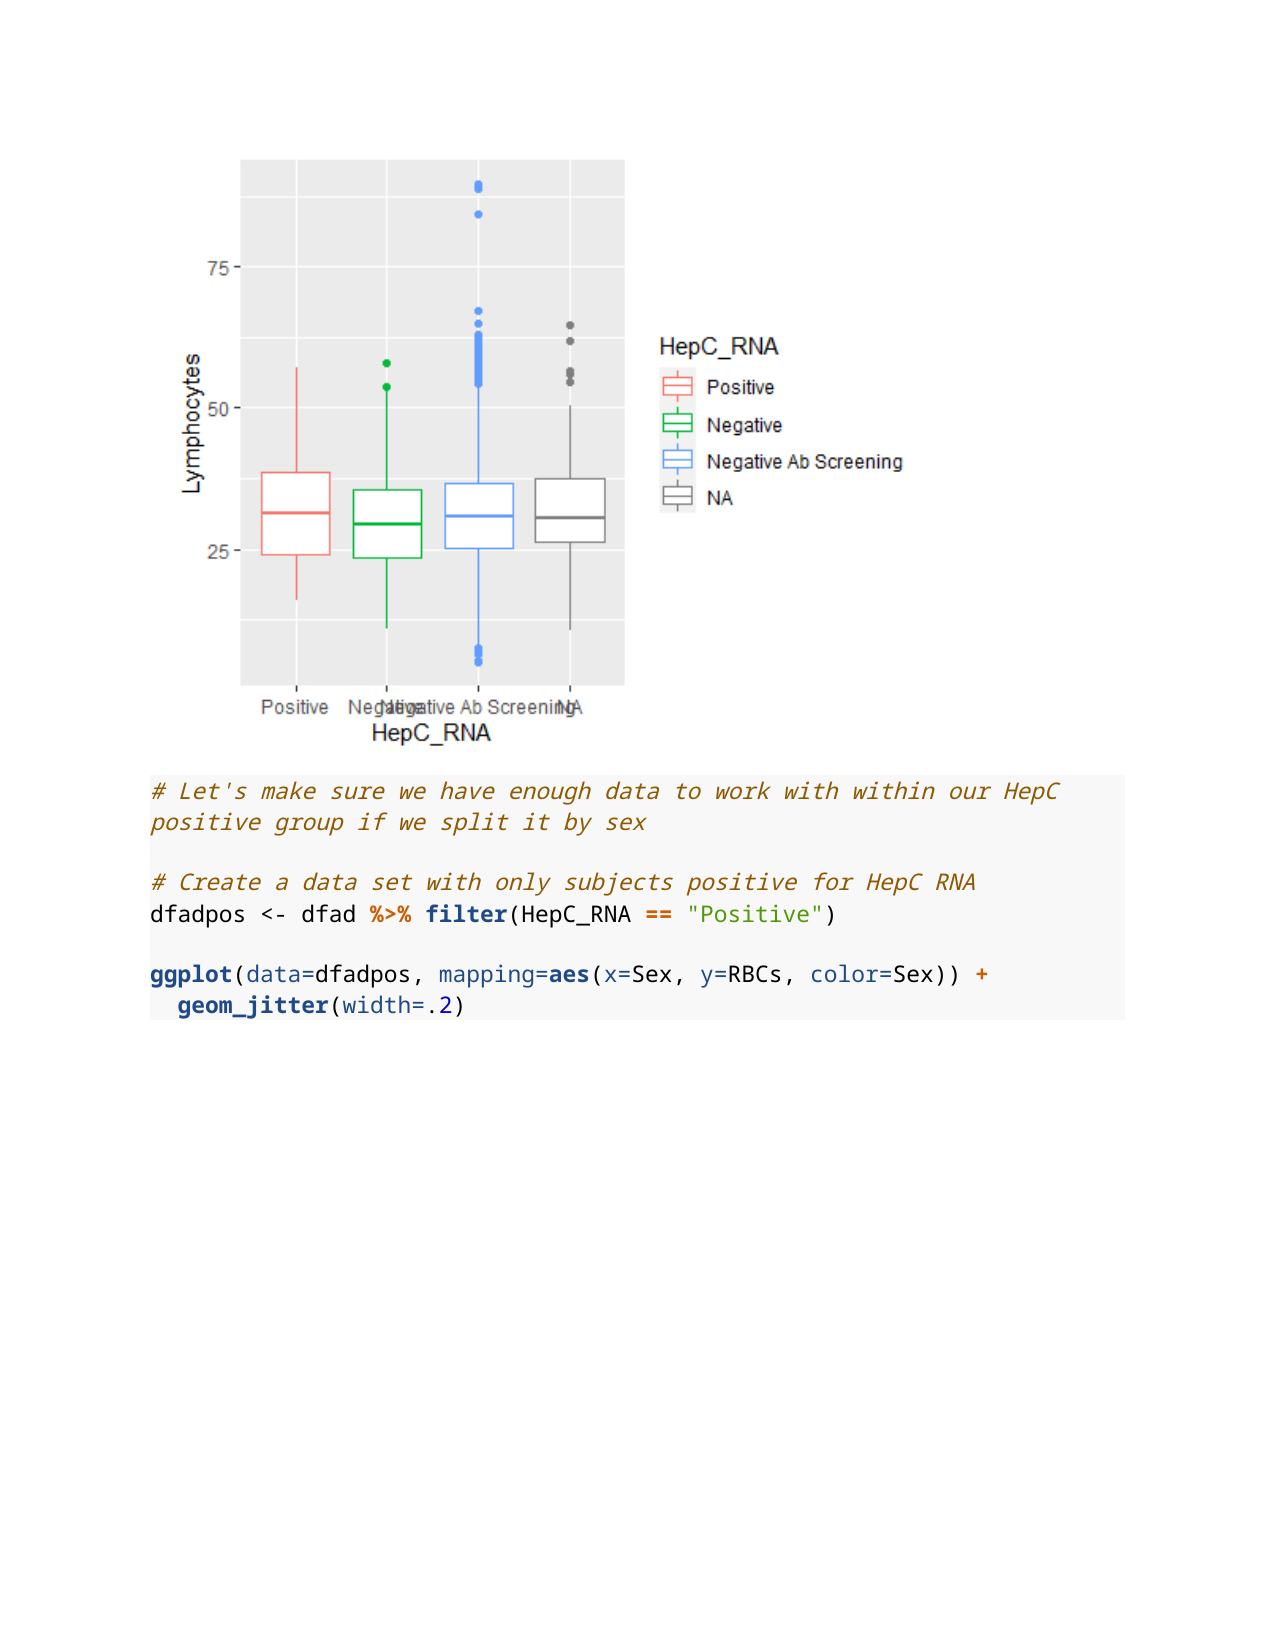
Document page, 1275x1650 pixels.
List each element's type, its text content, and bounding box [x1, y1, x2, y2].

text # Let's make sure we have enough data to work with within our HepC positive group if we split it by sex # Create a data set with only subjects positive for HepC RNA dfadpos <- dfad %>% filter(HepC_RNA == "Positive") ggplot(data=dfadpos, mapping=aes(x=Sex, y=RBCs, color=Sex)) + geom_jitter(width=.2) [150, 775, 1125, 1020]
picture [168, 150, 927, 757]
